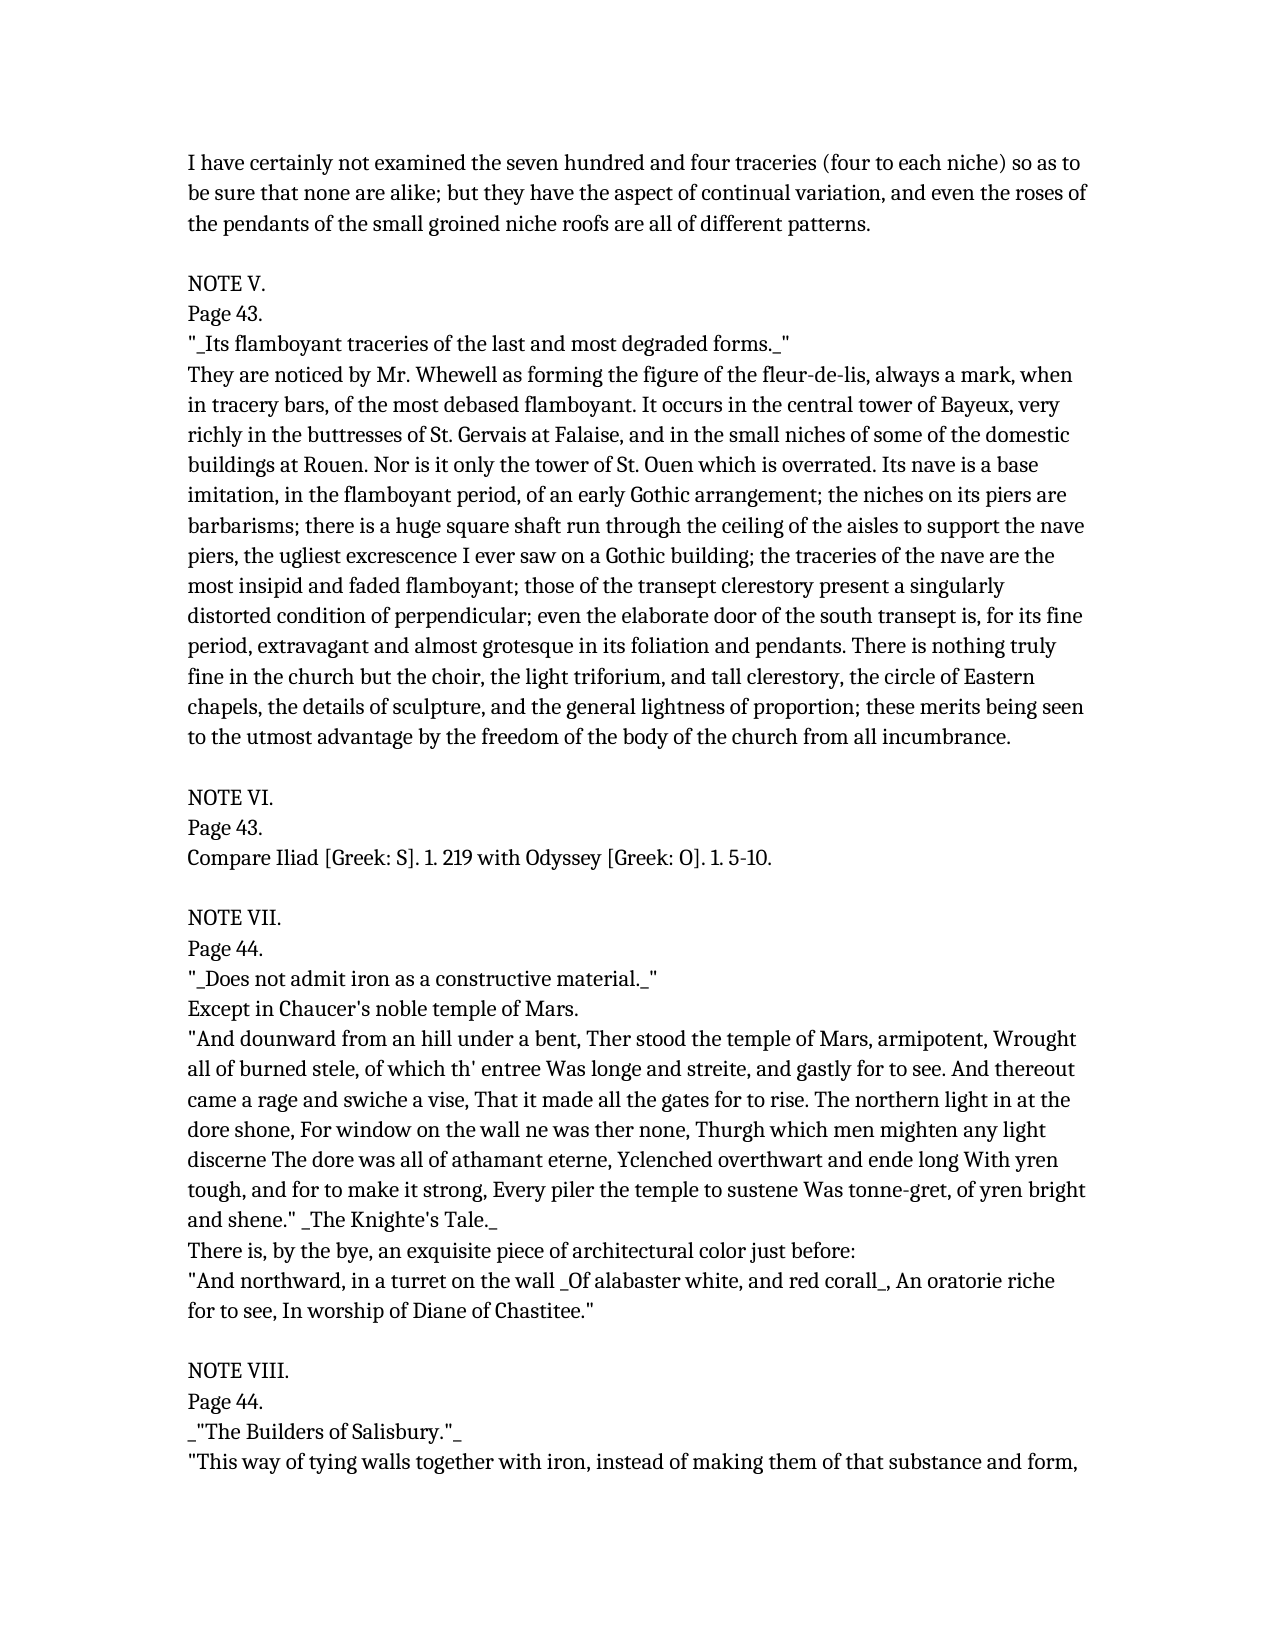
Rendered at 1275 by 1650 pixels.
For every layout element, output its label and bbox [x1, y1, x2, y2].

text [187, 150, 1087, 1475]
